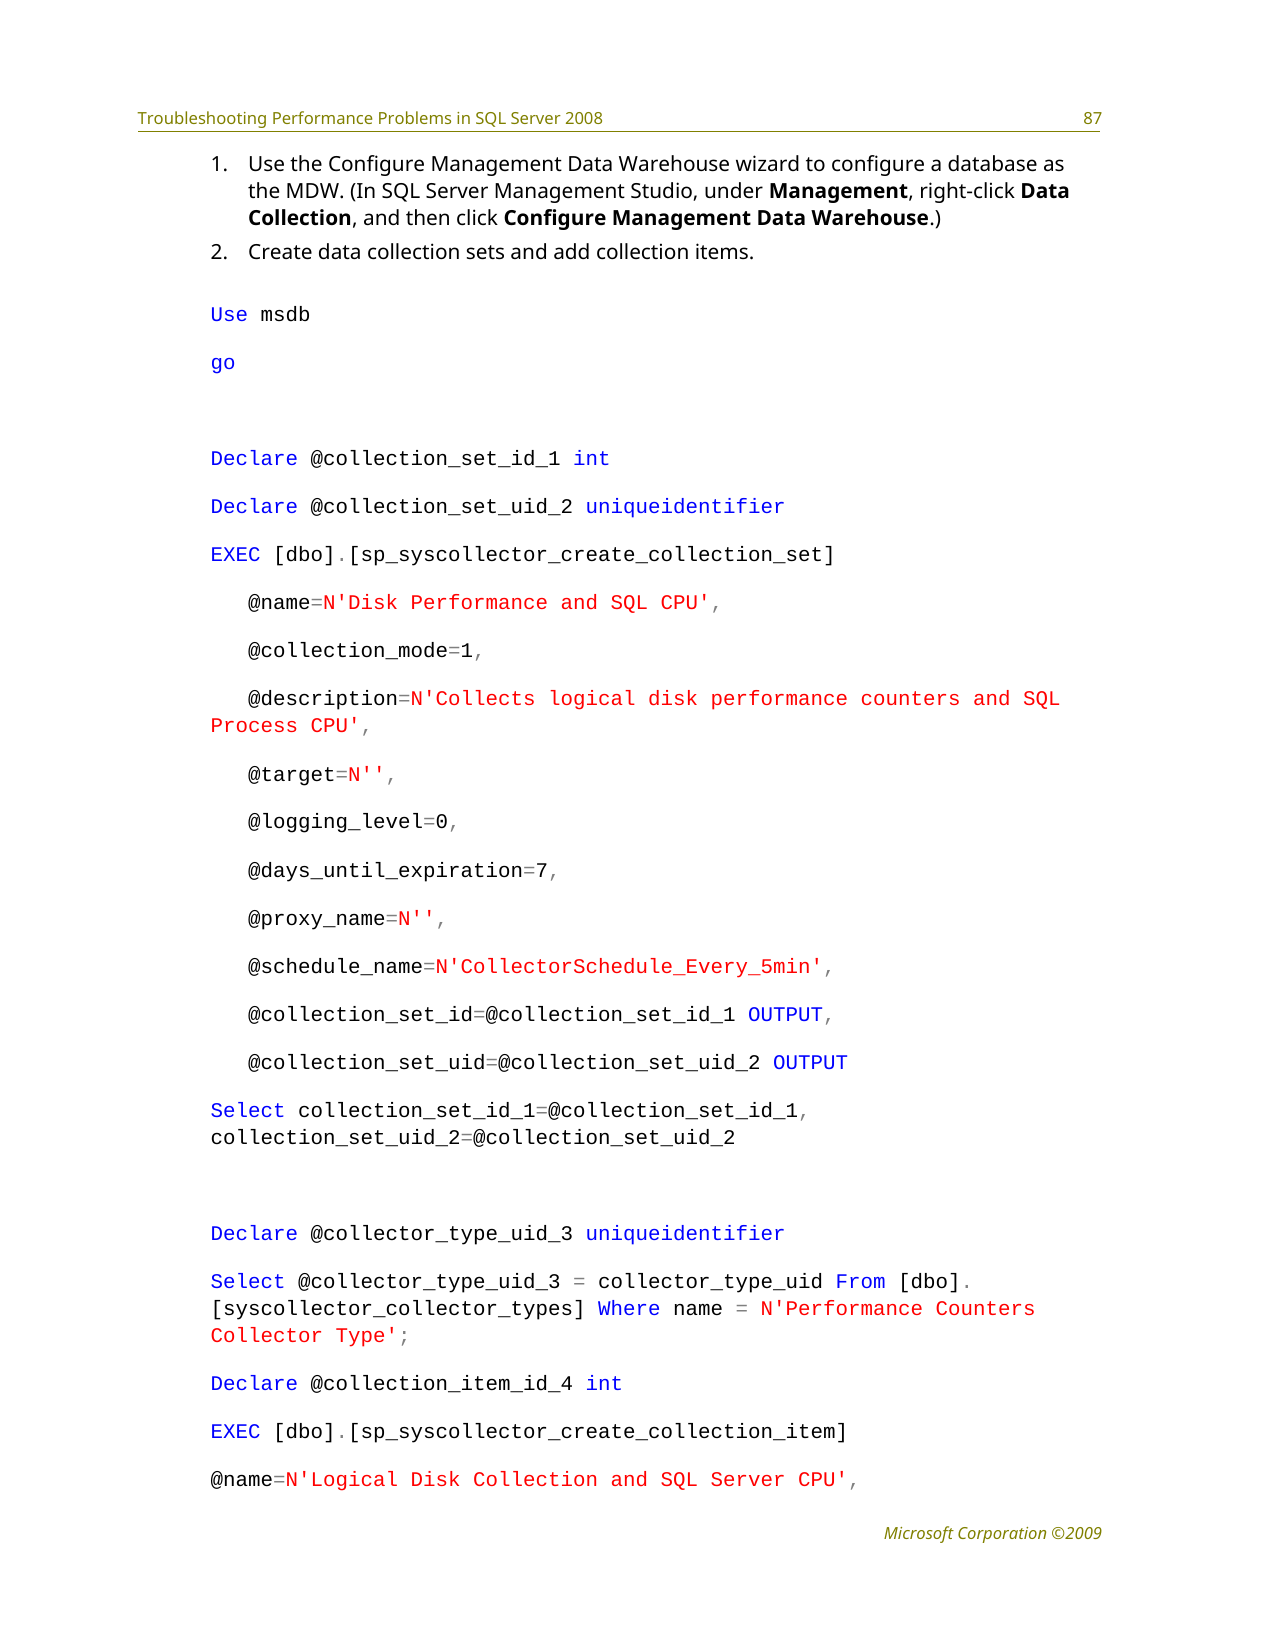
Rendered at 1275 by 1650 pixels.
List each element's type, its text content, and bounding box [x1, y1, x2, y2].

text @collection_set_id=@collection_set_id_1 OUTPUT, [210, 1004, 1102, 1027]
text @target=N'', [210, 763, 1102, 787]
text @proxy_name=N'', [210, 908, 1102, 931]
text Select collection_set_id_1=@collection_set_id_1, collection_set_uid_2=@collection_set_uid_2 [210, 1100, 1102, 1151]
text Declare @collector_type_uid_3 uniqueidentifier [210, 1223, 1102, 1247]
text @name=N'Disk Performance and SQL CPU', [210, 592, 1102, 616]
text @collection_set_uid=@collection_set_uid_2 OUTPUT [210, 1052, 1102, 1075]
text Select @collector_type_uid_3 = collector_type_uid From [dbo].[syscollector_collector_types] Where name = N'Performance Counters Collector Type'; [210, 1271, 1102, 1349]
text @collection_mode=1, [210, 640, 1102, 664]
text Declare @collection_item_id_4 int [210, 1373, 1102, 1397]
text Declare @collection_set_id_1 int [210, 448, 1102, 472]
list Use the Configure Management Data Warehouse wizard to configure a database as the MDW. (In SQL Server Management Studio, under Management, right-click Data Collection, and then click Configure Management Data Warehouse.) [210, 150, 1102, 231]
text @days_until_expiration=7, [210, 859, 1102, 883]
text @description=N'Collects logical disk performance counters and SQL Process CPU', [210, 688, 1102, 739]
text @logging_level=0, [210, 812, 1102, 835]
text EXEC [dbo].[sp_syscollector_create_collection_item] [210, 1421, 1102, 1445]
text go [210, 352, 1102, 376]
text Use msdb [210, 304, 1102, 328]
text @name=N'Logical Disk Collection and SQL Server CPU', [210, 1469, 1102, 1493]
text @schedule_name=N'CollectorSchedule_Every_5min', [210, 956, 1102, 979]
text Declare @collection_set_uid_2 uniqueidentifier [210, 496, 1102, 520]
text EXEC [dbo].[sp_syscollector_create_collection_set] [210, 544, 1102, 568]
list Create data collection sets and add collection items. [210, 237, 1102, 264]
